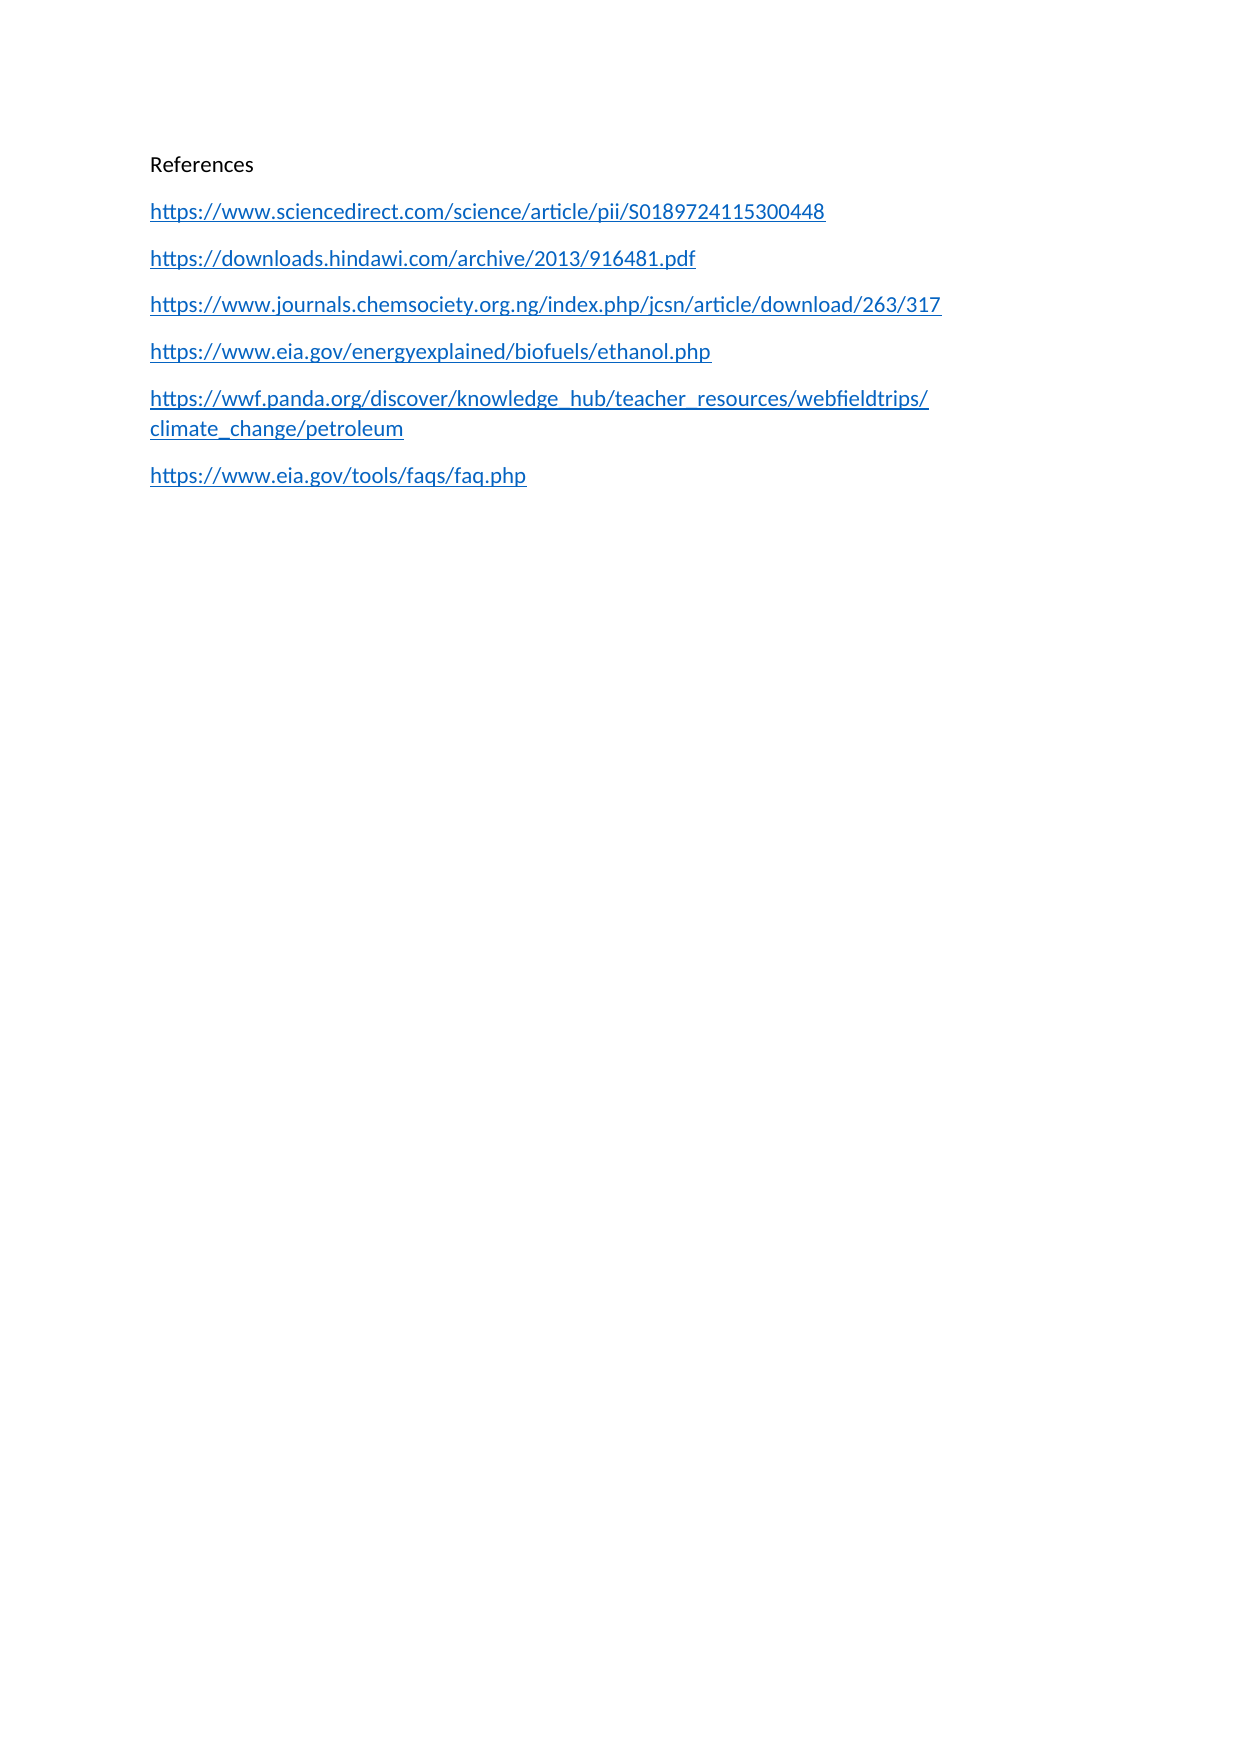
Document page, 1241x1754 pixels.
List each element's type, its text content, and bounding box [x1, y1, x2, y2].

text https://www.journals.chemsociety.org.ng/index.php/jcsn/article/download/263/317 [150, 291, 1090, 319]
text https://downloads.hindawi.com/archive/2013/916481.pdf [150, 244, 1090, 272]
text References [150, 150, 1090, 178]
text https://www.eia.gov/energyexplained/biofuels/ethanol.php [150, 337, 1090, 366]
text https://www.sciencedirect.com/science/article/pii/S0189724115300448 [150, 197, 1090, 225]
text https://www.eia.gov/tools/faqs/faq.php [150, 461, 1090, 489]
text https://wwf.panda.org/discover/knowledge_hub/teacher_resources/webfieldtrips/climate_change/petroleum [150, 384, 1090, 443]
